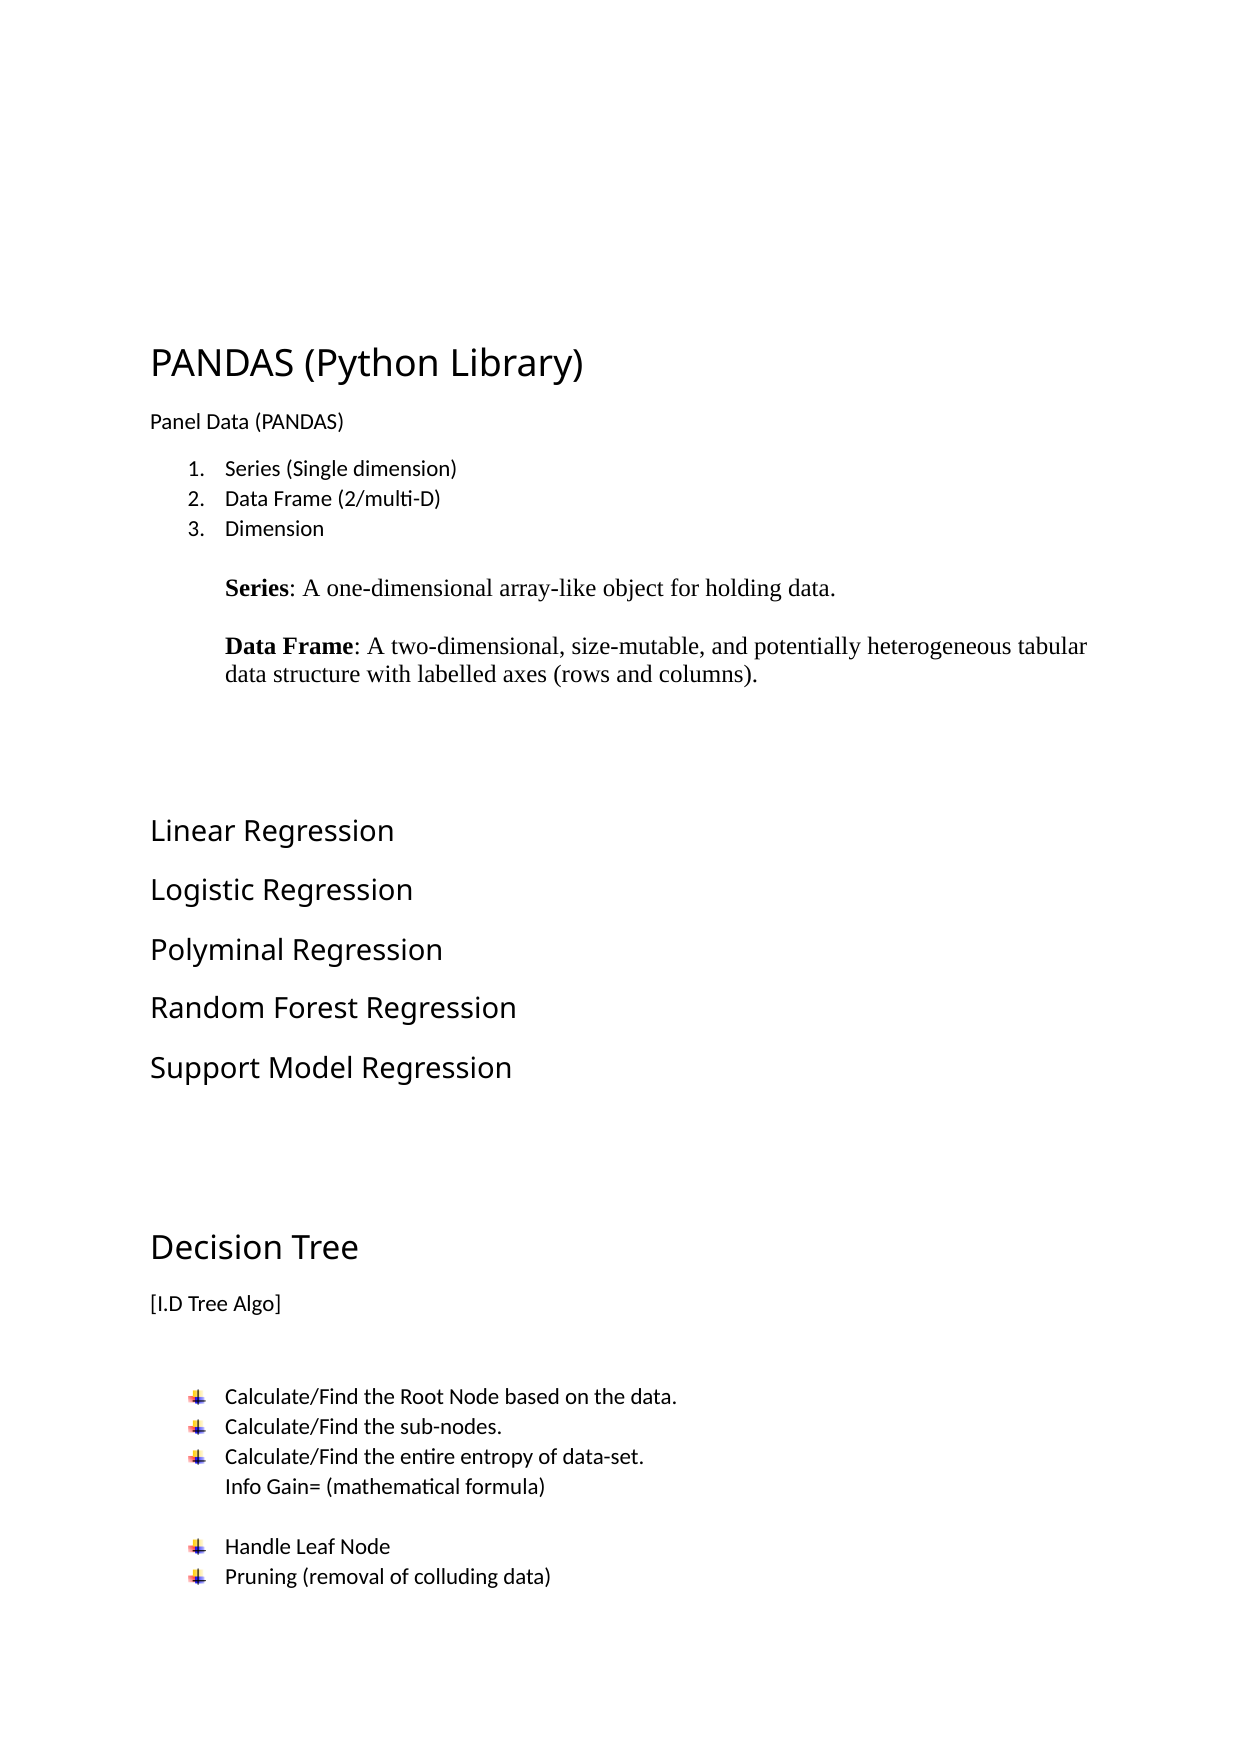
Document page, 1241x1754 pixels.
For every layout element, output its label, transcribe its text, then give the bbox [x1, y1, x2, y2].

text Support Model Regression [150, 1047, 1090, 1087]
list Dimension [187, 514, 1090, 542]
text Random Forest Regression [150, 988, 1090, 1027]
list Pruning (removal of colluding data) [187, 1562, 1090, 1590]
text Linear Regression [150, 811, 1090, 850]
text Decision Tree [150, 1224, 1090, 1269]
list Calculate/Find the Root Node based on the data. [187, 1382, 1090, 1410]
text Panel Data (PANDAS) [150, 407, 1090, 436]
picture [188, 1388, 206, 1405]
picture [188, 1567, 206, 1585]
text Series: A one-dimensional array-like object for holding data. [225, 573, 1090, 602]
text PANDAS (Python Library) [150, 336, 1090, 387]
text Data Frame: A two-dimensional, size-mutable, and potentially heterogeneous tabular data structure with labelled axes (rows and columns). [225, 631, 1090, 688]
list Calculate/Find the sub-nodes. [187, 1412, 1090, 1440]
list Calculate/Find the entire entropy of data-set. [187, 1442, 1090, 1470]
list Info Gain= (mathematical formula) [225, 1472, 1090, 1500]
text [I.D Tree Algo] [150, 1289, 1090, 1317]
text Logistic Regression [150, 870, 1090, 909]
picture [188, 1448, 206, 1465]
picture [188, 1418, 206, 1435]
list Data Frame (2/multi-D) [187, 484, 1090, 512]
list Handle Leaf Node [187, 1532, 1090, 1560]
picture [188, 1537, 206, 1555]
text Polyminal Regression [150, 929, 1090, 968]
list Series (Single dimension) [187, 454, 1090, 482]
